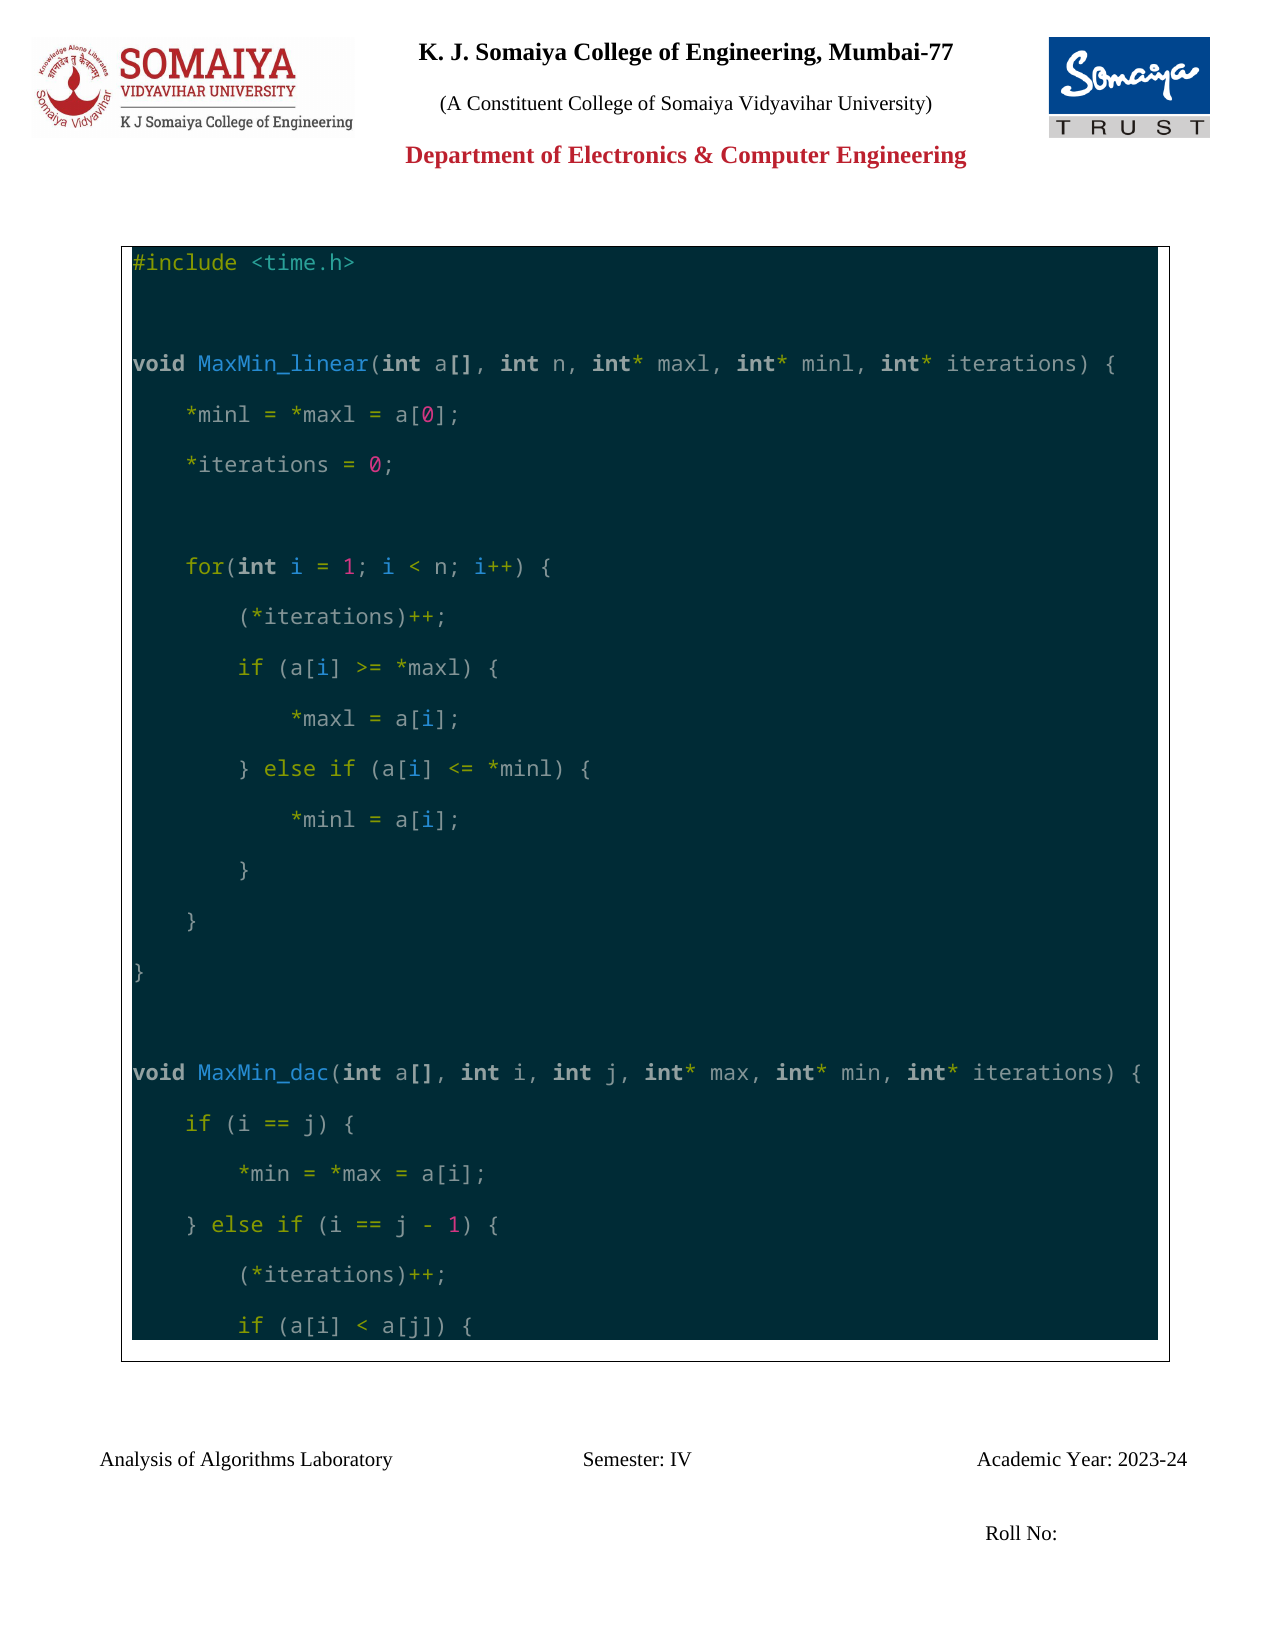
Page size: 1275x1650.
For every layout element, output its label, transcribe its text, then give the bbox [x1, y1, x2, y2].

picture [31, 37, 356, 138]
picture [1048, 37, 1210, 138]
